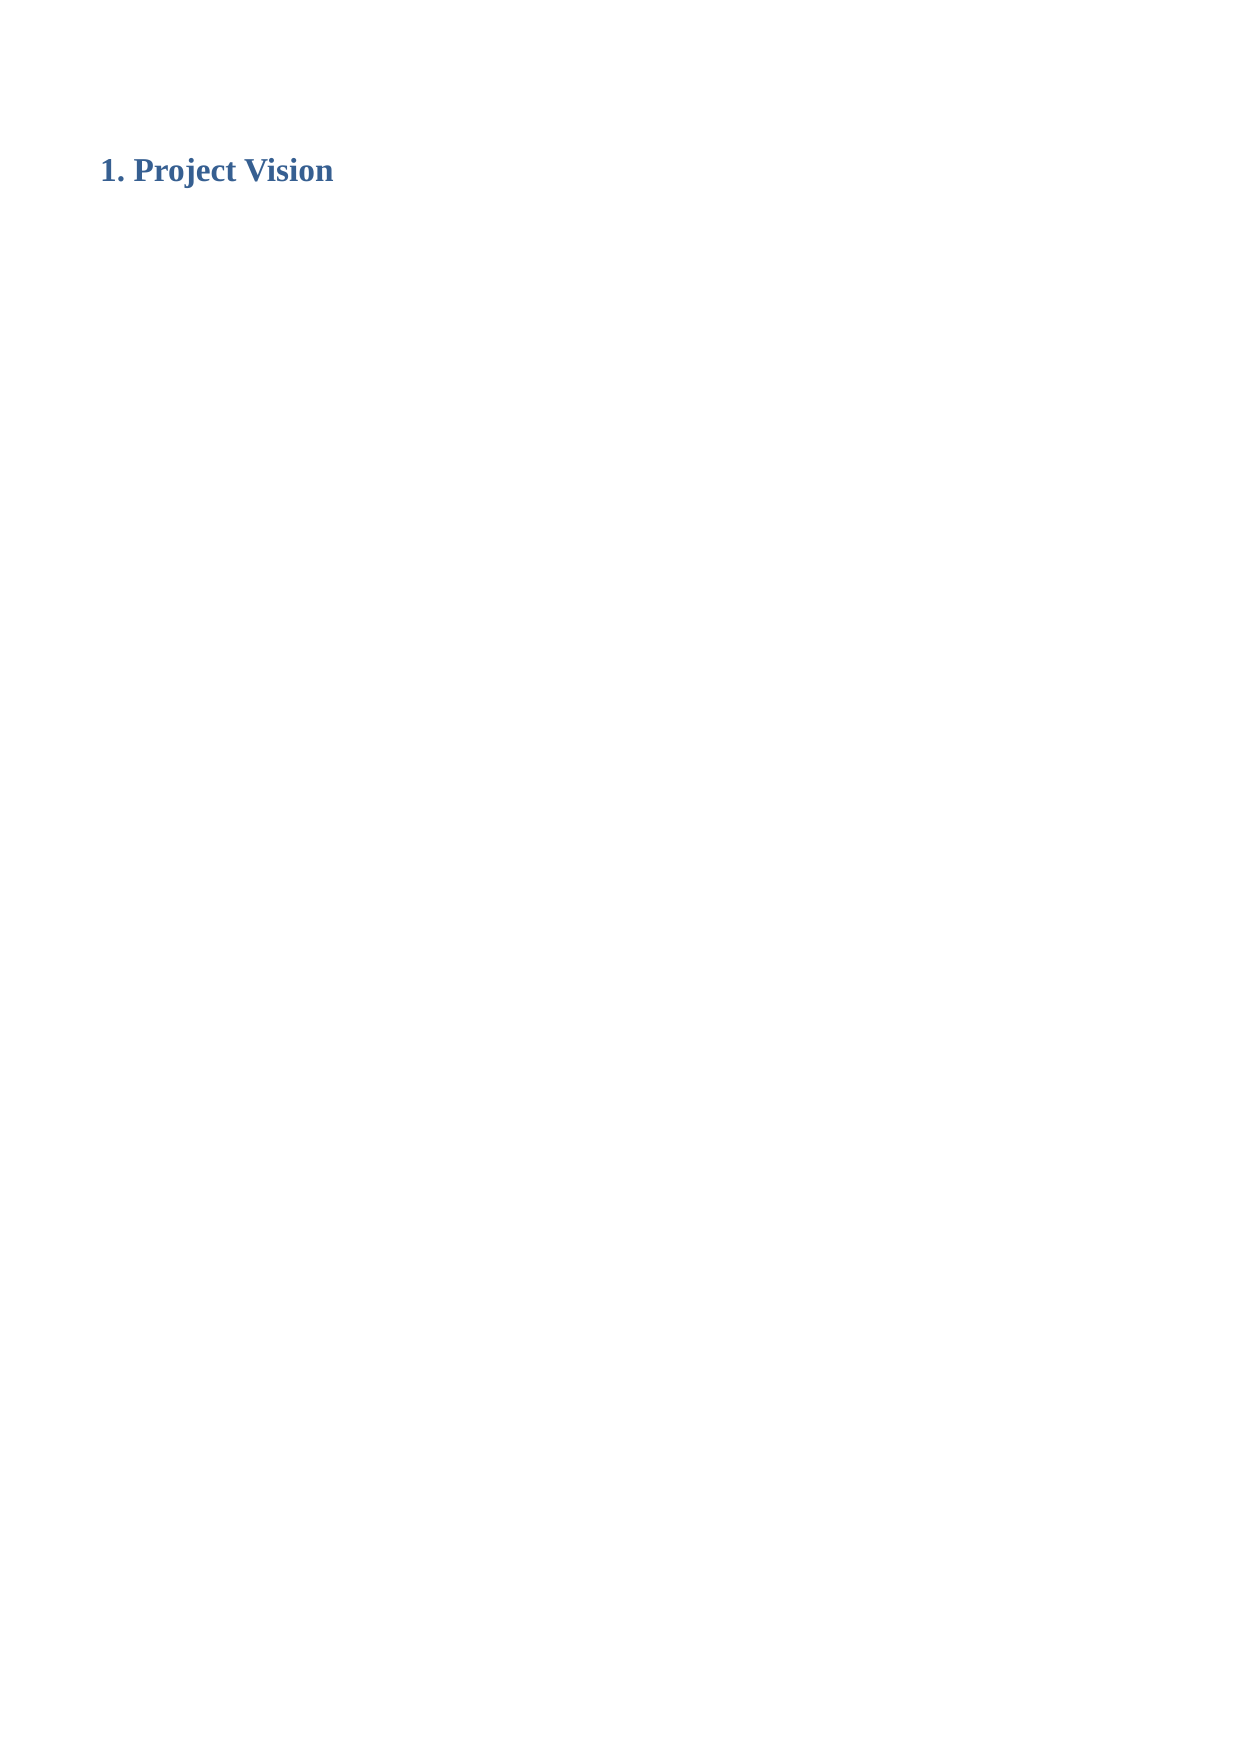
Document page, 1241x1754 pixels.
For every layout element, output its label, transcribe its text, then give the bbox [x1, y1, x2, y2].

subtitle 1. Project Vision [100, 150, 1140, 188]
